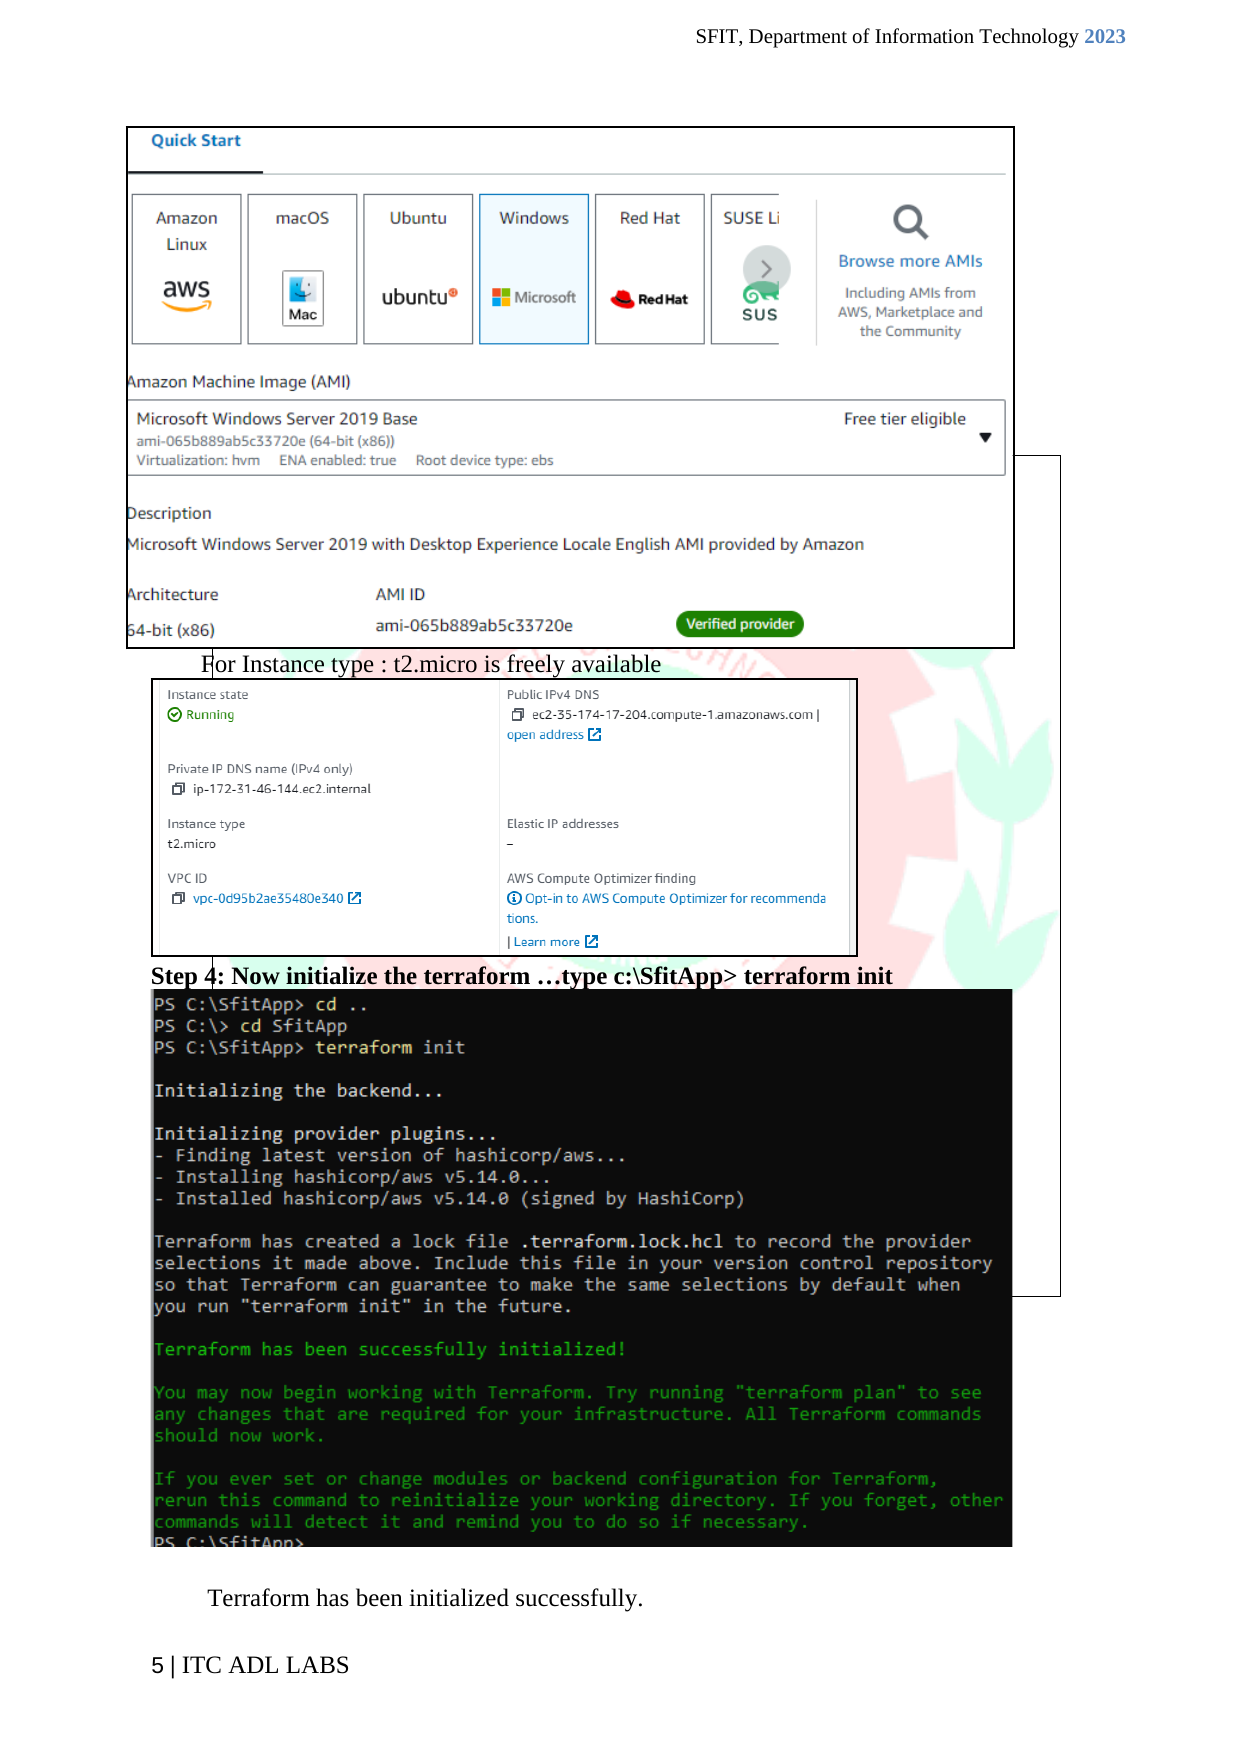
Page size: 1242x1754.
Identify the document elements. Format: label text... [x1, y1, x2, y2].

text Step 4: Now initialize the terraform …type c:\SfitApp> terraform init [151, 961, 1174, 989]
picture [128, 128, 1013, 647]
picture [153, 680, 856, 955]
text For Instance type : t2.micro is freely available [197, 649, 1158, 678]
picture [150, 989, 1013, 1547]
text Terraform has been initialized successfully. [207, 1583, 1174, 1612]
